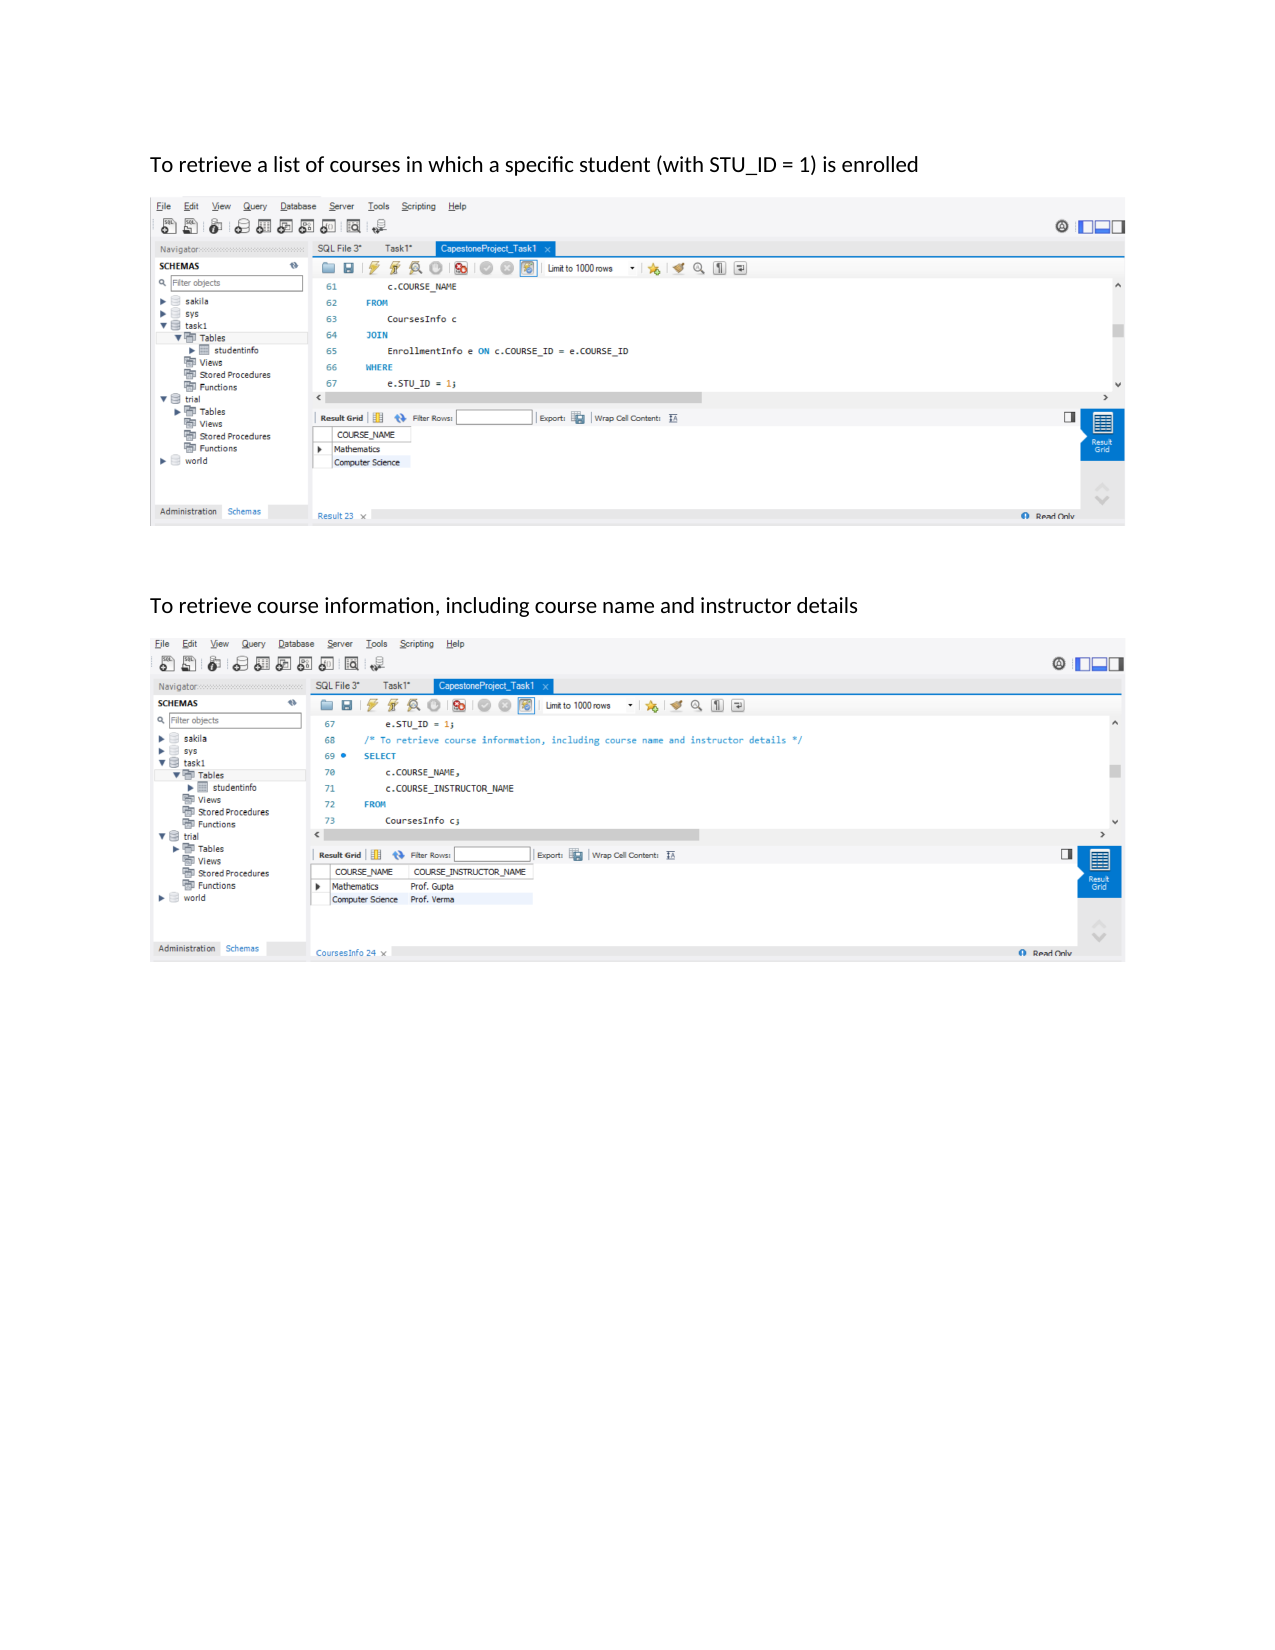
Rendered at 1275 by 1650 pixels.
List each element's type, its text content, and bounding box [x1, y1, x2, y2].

picture [150, 196, 1125, 526]
text To retrieve a list of courses in which a specific student (with STU_ID = 1) is enrolled [150, 150, 1125, 178]
picture [150, 638, 1125, 962]
text To retrieve course information, including course name and instructor details [150, 592, 1125, 620]
